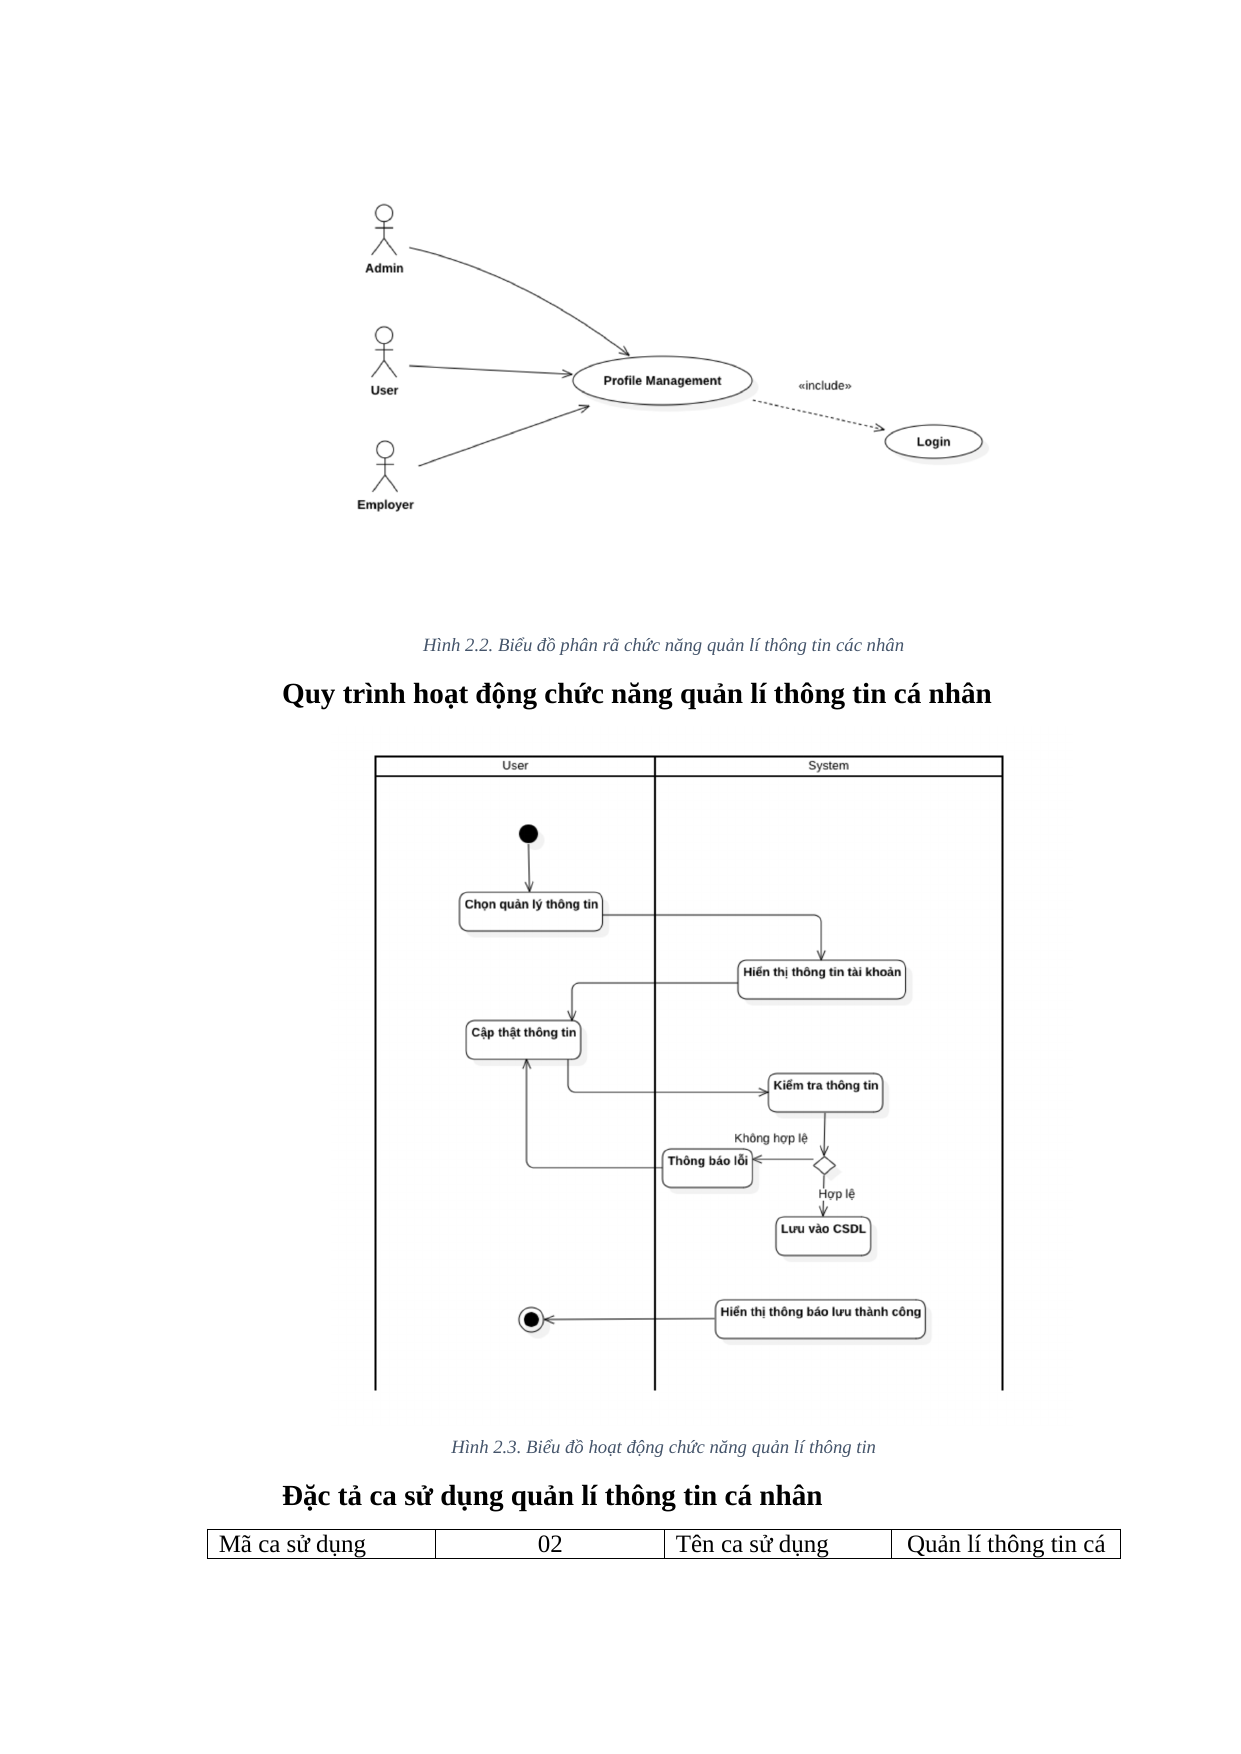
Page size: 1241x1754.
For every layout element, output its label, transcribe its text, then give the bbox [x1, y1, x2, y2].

text Hình 2.2. Biểu đồ phân rã chức năng quản lí thông tin các nhân [207, 634, 1122, 655]
table_header Mã ca sử dụng [208, 1530, 435, 1558]
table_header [892, 1530, 1120, 1558]
text Hình 2.3. Biểu đồ hoạt động chức năng quản lí thông tin [207, 1436, 1122, 1457]
picture [330, 726, 1074, 1426]
text Quy trình hoạt động chức năng quản lí thông tin cá nhân [207, 676, 1122, 710]
picture [286, 147, 1043, 624]
text Đặc tả ca sử dụng quản lí thông tin cá nhân [207, 1478, 1122, 1512]
table_header 02 [436, 1530, 664, 1558]
table_header Tên ca sử dụng [665, 1530, 891, 1558]
